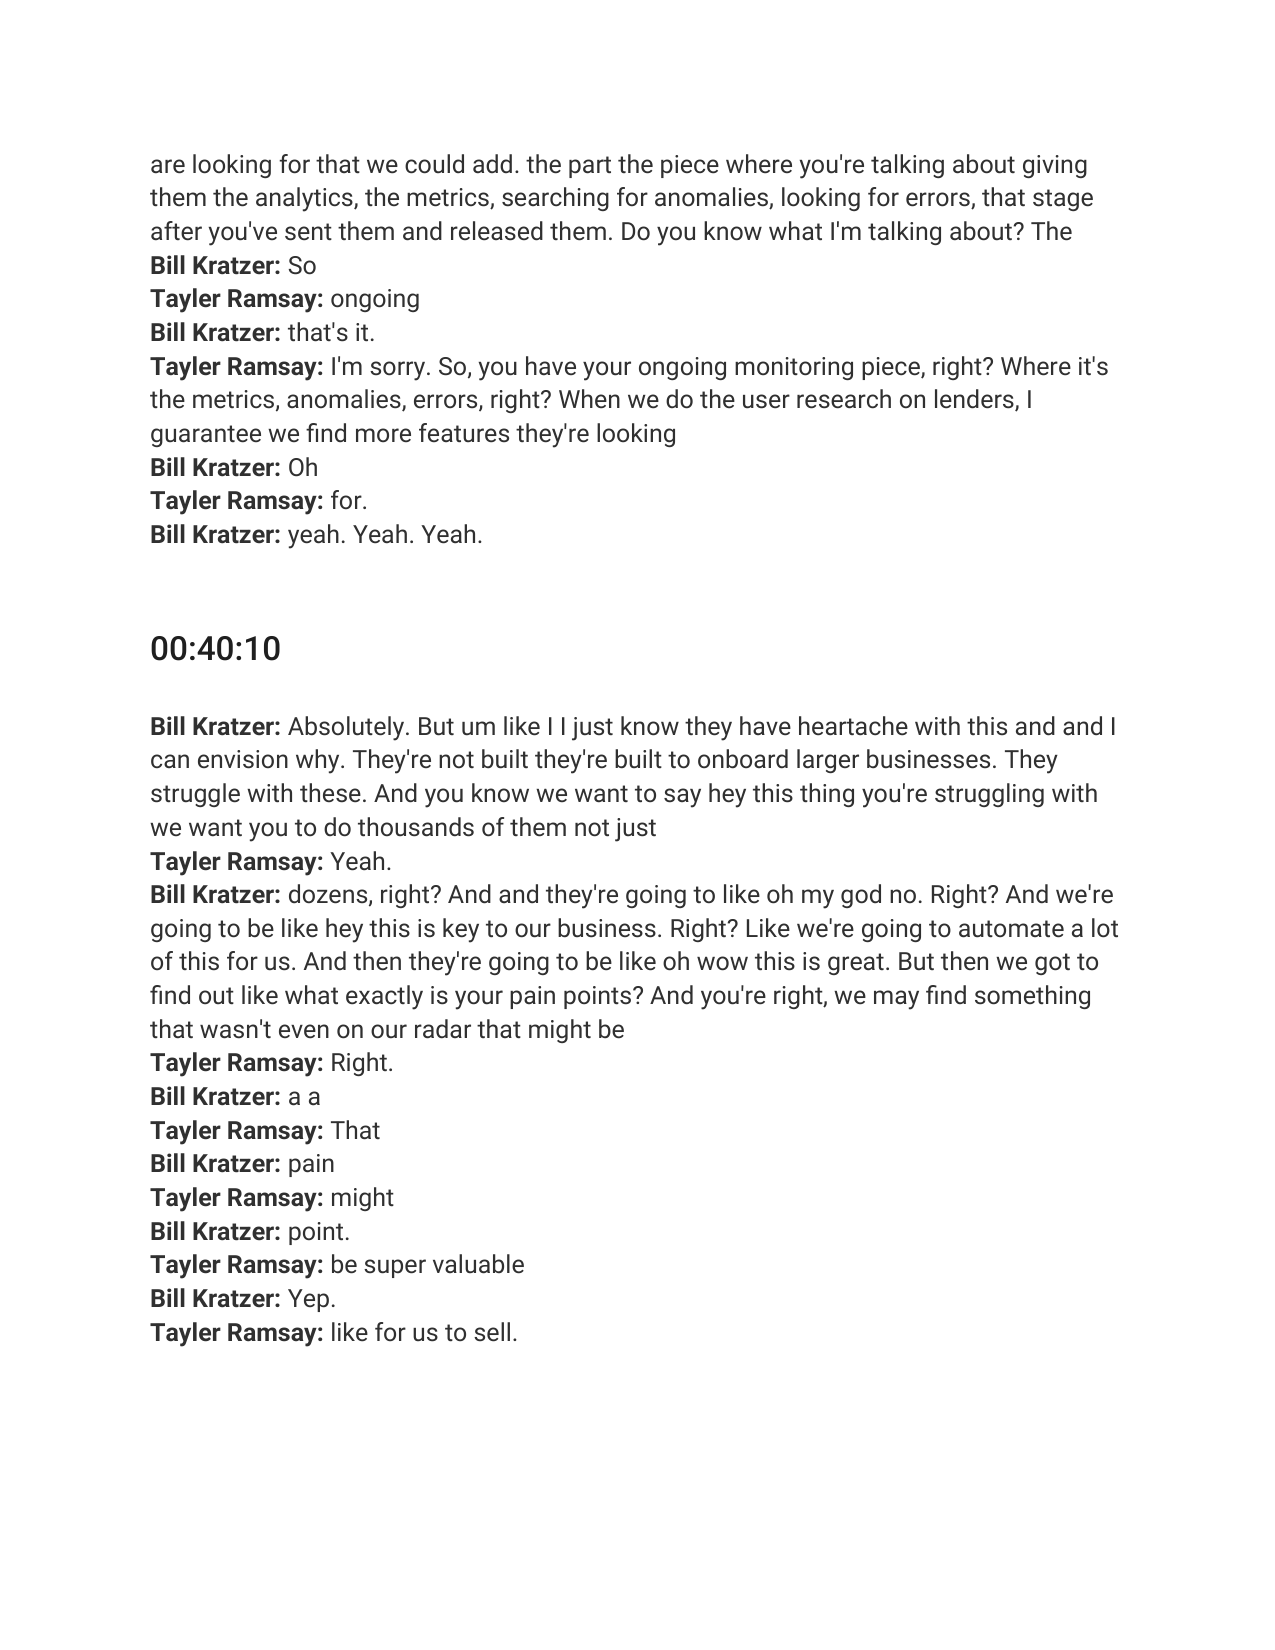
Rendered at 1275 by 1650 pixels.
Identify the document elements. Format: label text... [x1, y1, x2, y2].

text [150, 150, 1125, 617]
text Bill Kratzer: Absolutely. But um like I I just know they have heartache with this and and I can envision why. They're not built they're built to onboard larger businesses. They struggle with these. And you know we want to say hey this thing you're struggling with we want you to do thousands of them not just Tayler Ramsay: Yeah. Bill Kratzer: dozens, right? And and they're going to like oh my god no. Right? And we're going to be like hey this is key to our business. Right? Like we're going to automate a lot of this for us. And then they're going to be like oh wow this is great. But then we got to find out like what exactly is your pain points? And you're right, we may find something that wasn't even on our radar that might be Tayler Ramsay: Right. Bill Kratzer: a a Tayler Ramsay: That Bill Kratzer: pain Tayler Ramsay: might Bill Kratzer: point. Tayler Ramsay: be super valuable Bill Kratzer: Yep. Tayler Ramsay: like for us to sell. [150, 678, 1125, 1414]
subtitle 00:40:10 [150, 629, 1125, 668]
